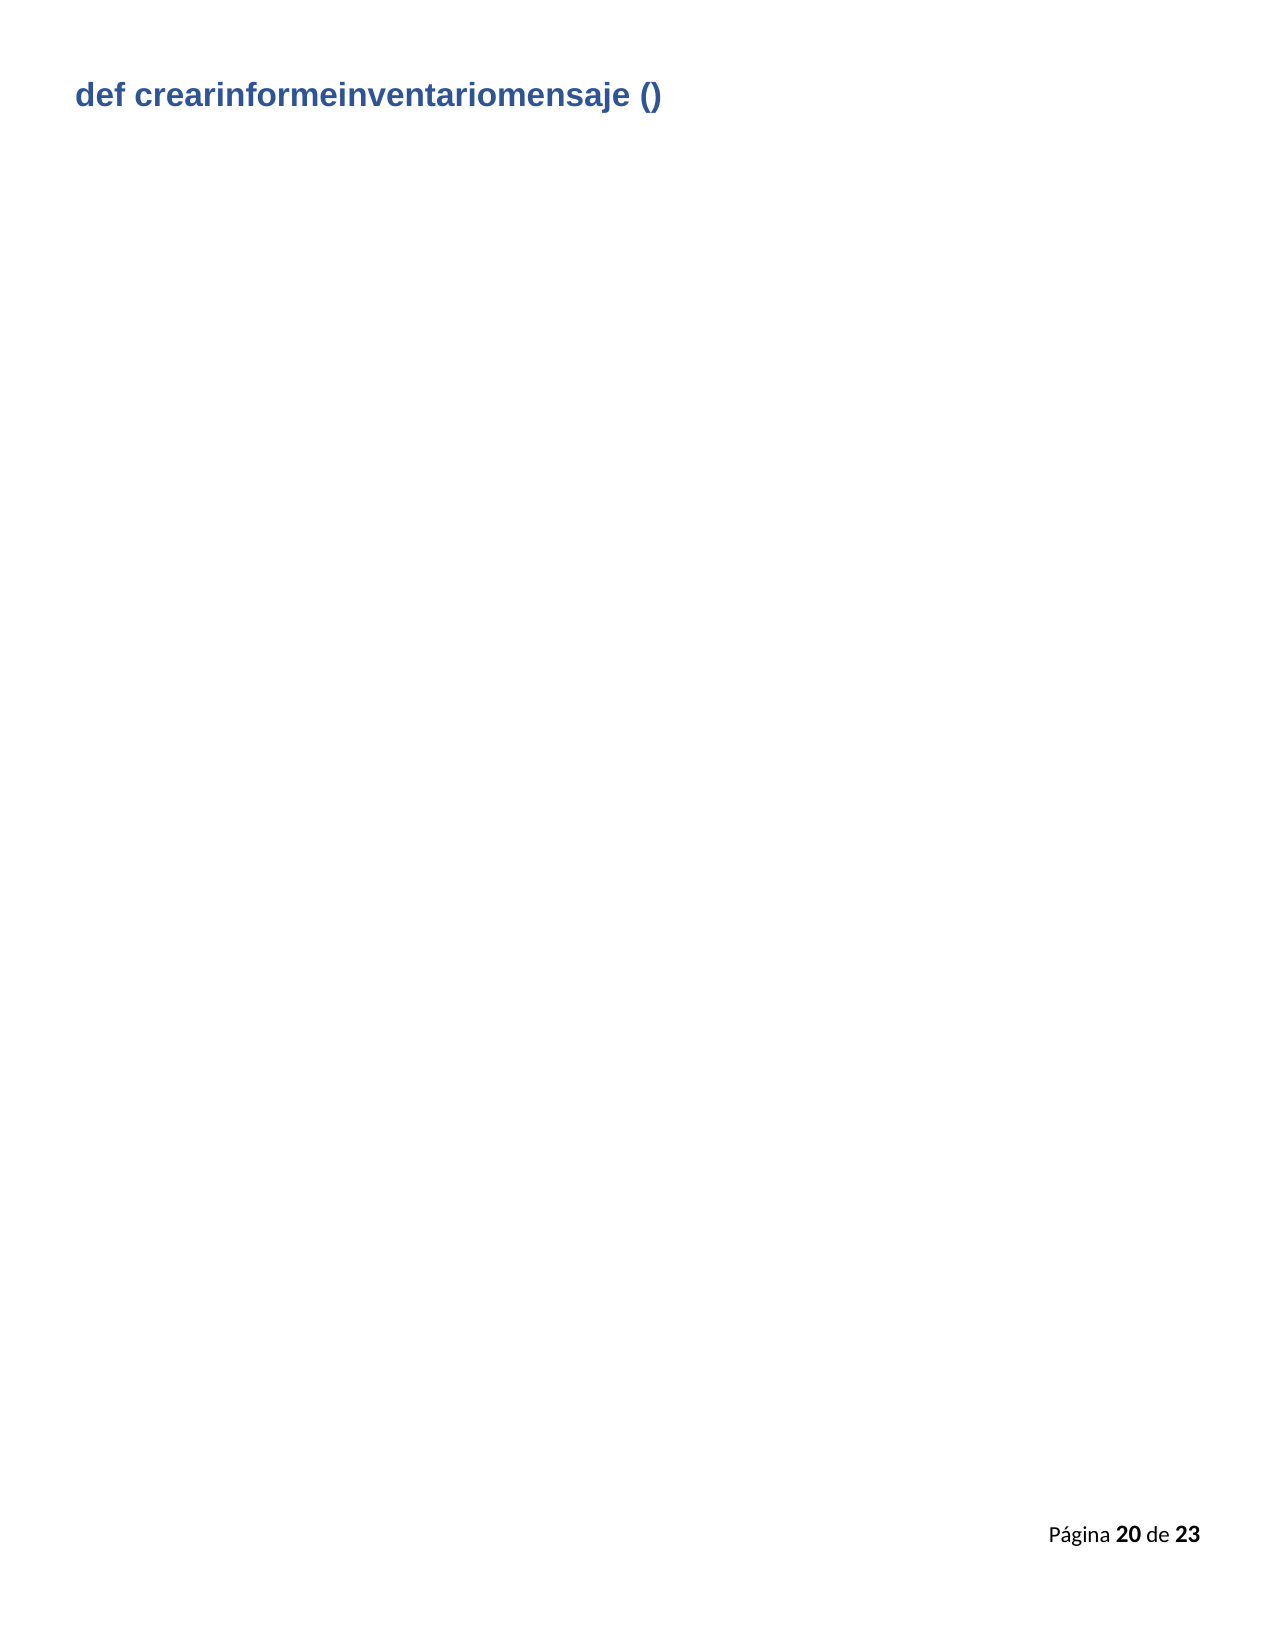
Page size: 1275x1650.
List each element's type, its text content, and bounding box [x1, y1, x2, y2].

subtitle def crearinformeinventariomensaje () [75, 75, 1200, 113]
